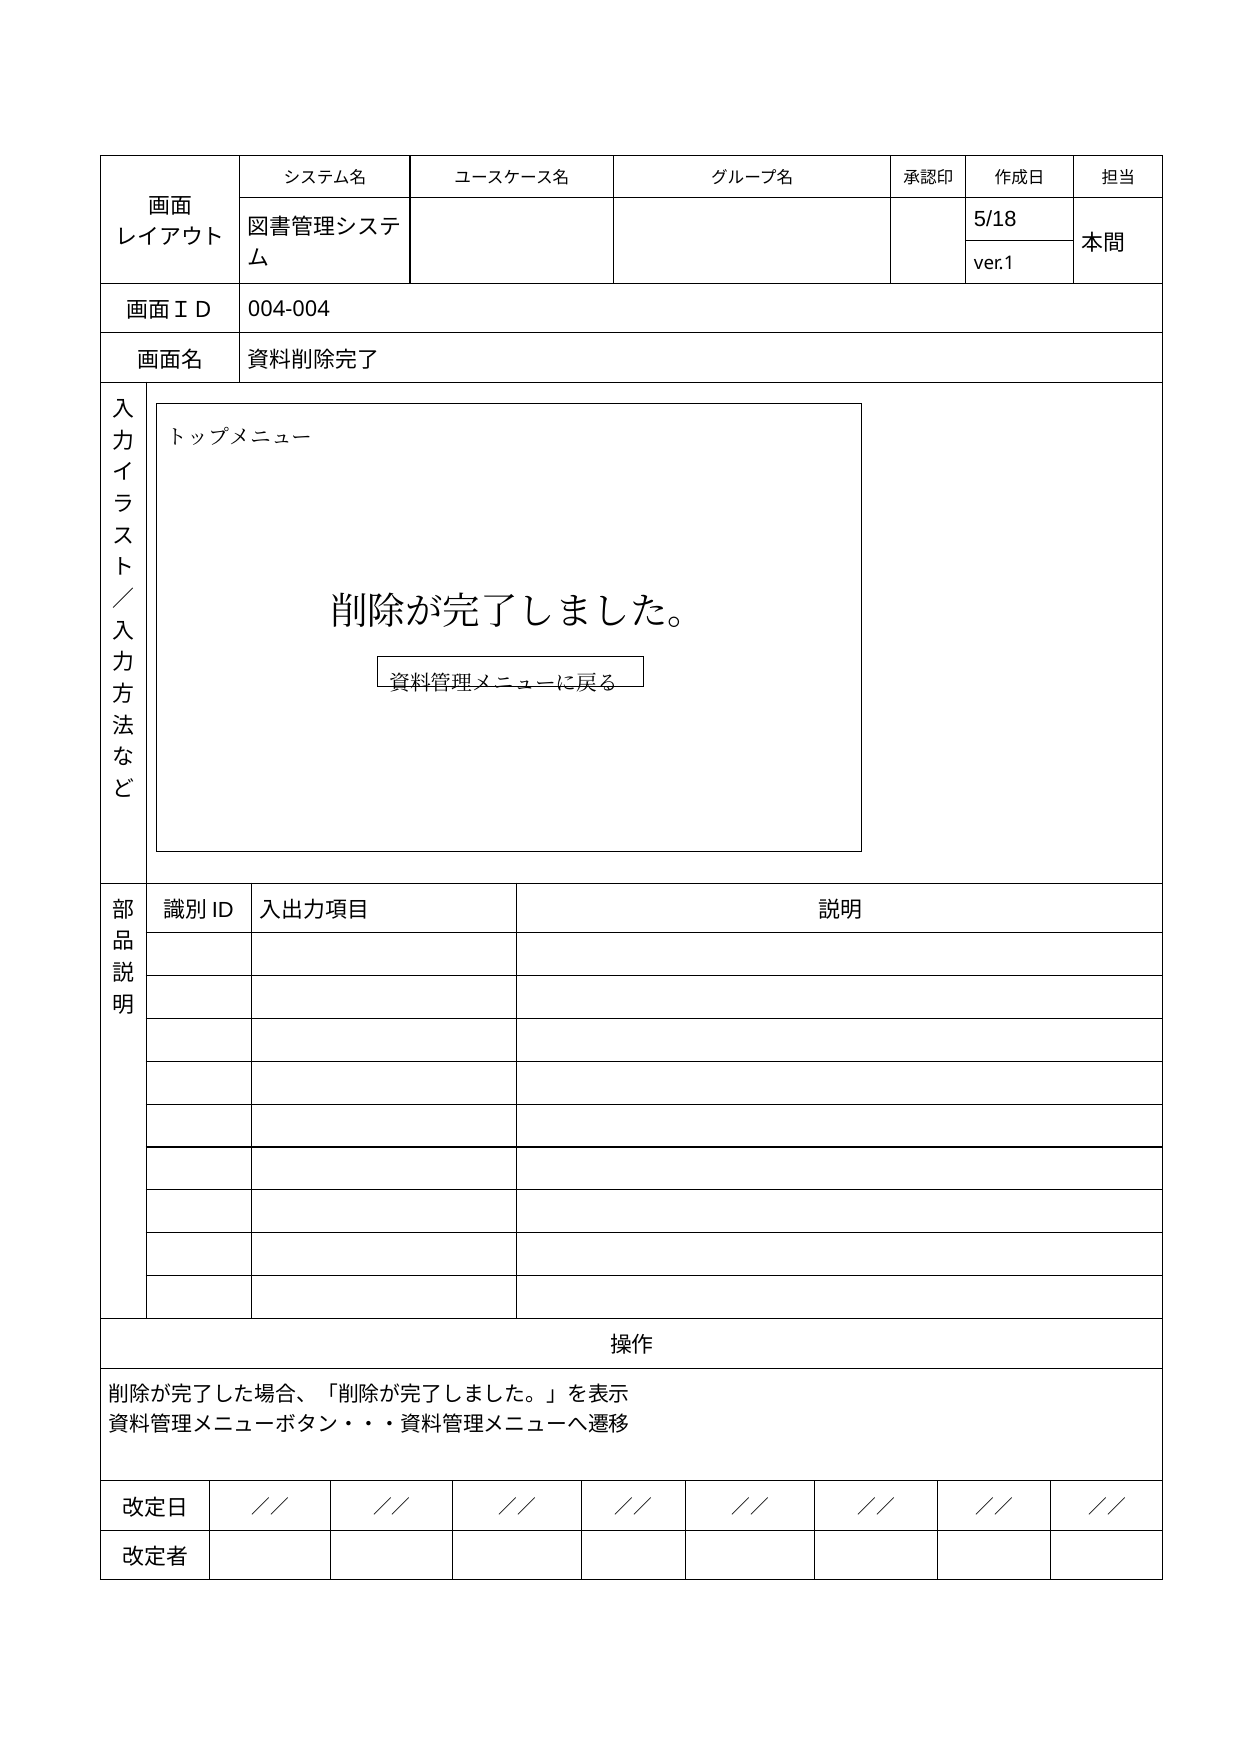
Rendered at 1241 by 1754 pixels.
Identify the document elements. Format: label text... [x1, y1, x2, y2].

table_cell [252, 1148, 516, 1189]
table_cell [517, 976, 1162, 1018]
table_cell [147, 1019, 251, 1061]
table_cell ／／ [582, 1481, 685, 1530]
table_cell 改定日 [101, 1481, 209, 1530]
table_cell [686, 1531, 814, 1579]
table_cell ／／ [815, 1481, 937, 1530]
table_cell ver.1 [966, 241, 1073, 283]
table_cell [252, 933, 516, 975]
table_cell [147, 1148, 251, 1189]
table_cell [815, 1531, 937, 1579]
table_cell [517, 1233, 1162, 1275]
table_cell [331, 1531, 452, 1579]
table_cell [252, 1019, 516, 1061]
table_cell 改定者 [101, 1531, 209, 1579]
table_cell [517, 1062, 1162, 1103]
table_cell ／／ [938, 1481, 1050, 1530]
table_header グループ名 [614, 156, 890, 197]
table_cell ／／ [210, 1481, 330, 1530]
table_cell [252, 1062, 516, 1103]
table_cell [252, 976, 516, 1018]
table_cell 入出力項目 [252, 884, 516, 932]
table_header 画面 レイアウト [101, 156, 239, 283]
table_cell [1051, 1531, 1162, 1579]
table_cell 図書管理システム [240, 198, 409, 283]
table_cell 本間 [1074, 198, 1162, 283]
table_cell ／／ [331, 1481, 452, 1530]
table_cell [891, 198, 965, 283]
table_cell 削除が完了した場合、「削除が完了しました。」を表示 資料管理メニューボタン・・・資料管理メニューへ遷移 [101, 1369, 1162, 1480]
table_cell [252, 1233, 516, 1275]
table_cell [614, 198, 890, 283]
table_header システム名 [240, 156, 409, 197]
table_cell [938, 1531, 1050, 1579]
table_cell [517, 1105, 1162, 1146]
table_cell ／／ [1051, 1481, 1162, 1530]
table_cell [517, 1276, 1162, 1318]
table_cell ／／ [686, 1481, 814, 1530]
table_cell 入力イラスト／入力方法など [101, 383, 146, 882]
table_cell [210, 1531, 330, 1579]
table_cell 説明 [517, 884, 1162, 932]
table_header 承認印 [891, 156, 965, 197]
table_cell 資料削除完了 [240, 333, 1162, 382]
table_cell [517, 1019, 1162, 1061]
table_cell [147, 1062, 251, 1103]
table_cell [517, 1148, 1162, 1189]
table_cell [147, 383, 1162, 882]
table_cell [517, 1190, 1162, 1232]
table_header ユースケース名 [411, 156, 613, 197]
table_cell [147, 1276, 251, 1318]
table_header 作成日 [966, 156, 1073, 197]
table_cell 004-004 [240, 284, 1162, 332]
table_cell [582, 1531, 685, 1579]
table_cell [252, 1105, 516, 1146]
table_header 担当 [1074, 156, 1162, 197]
table_cell [453, 1531, 581, 1579]
table_cell 操作 [101, 1319, 1162, 1367]
table_cell [252, 1276, 516, 1318]
table_cell [517, 933, 1162, 975]
table_cell 識別ID [147, 884, 251, 932]
table_cell [147, 1105, 251, 1146]
table_cell 5/18 [966, 198, 1073, 240]
table_cell [147, 976, 251, 1018]
table_cell ／／ [453, 1481, 581, 1530]
table_cell [147, 933, 251, 975]
table_cell [411, 198, 613, 283]
table_cell 画面名 [101, 333, 239, 382]
table_cell [147, 1233, 251, 1275]
table_cell [147, 1190, 251, 1232]
table_cell [252, 1190, 516, 1232]
table_cell 部品説明 [101, 884, 146, 1318]
table_cell 画面ＩＤ [101, 284, 239, 332]
